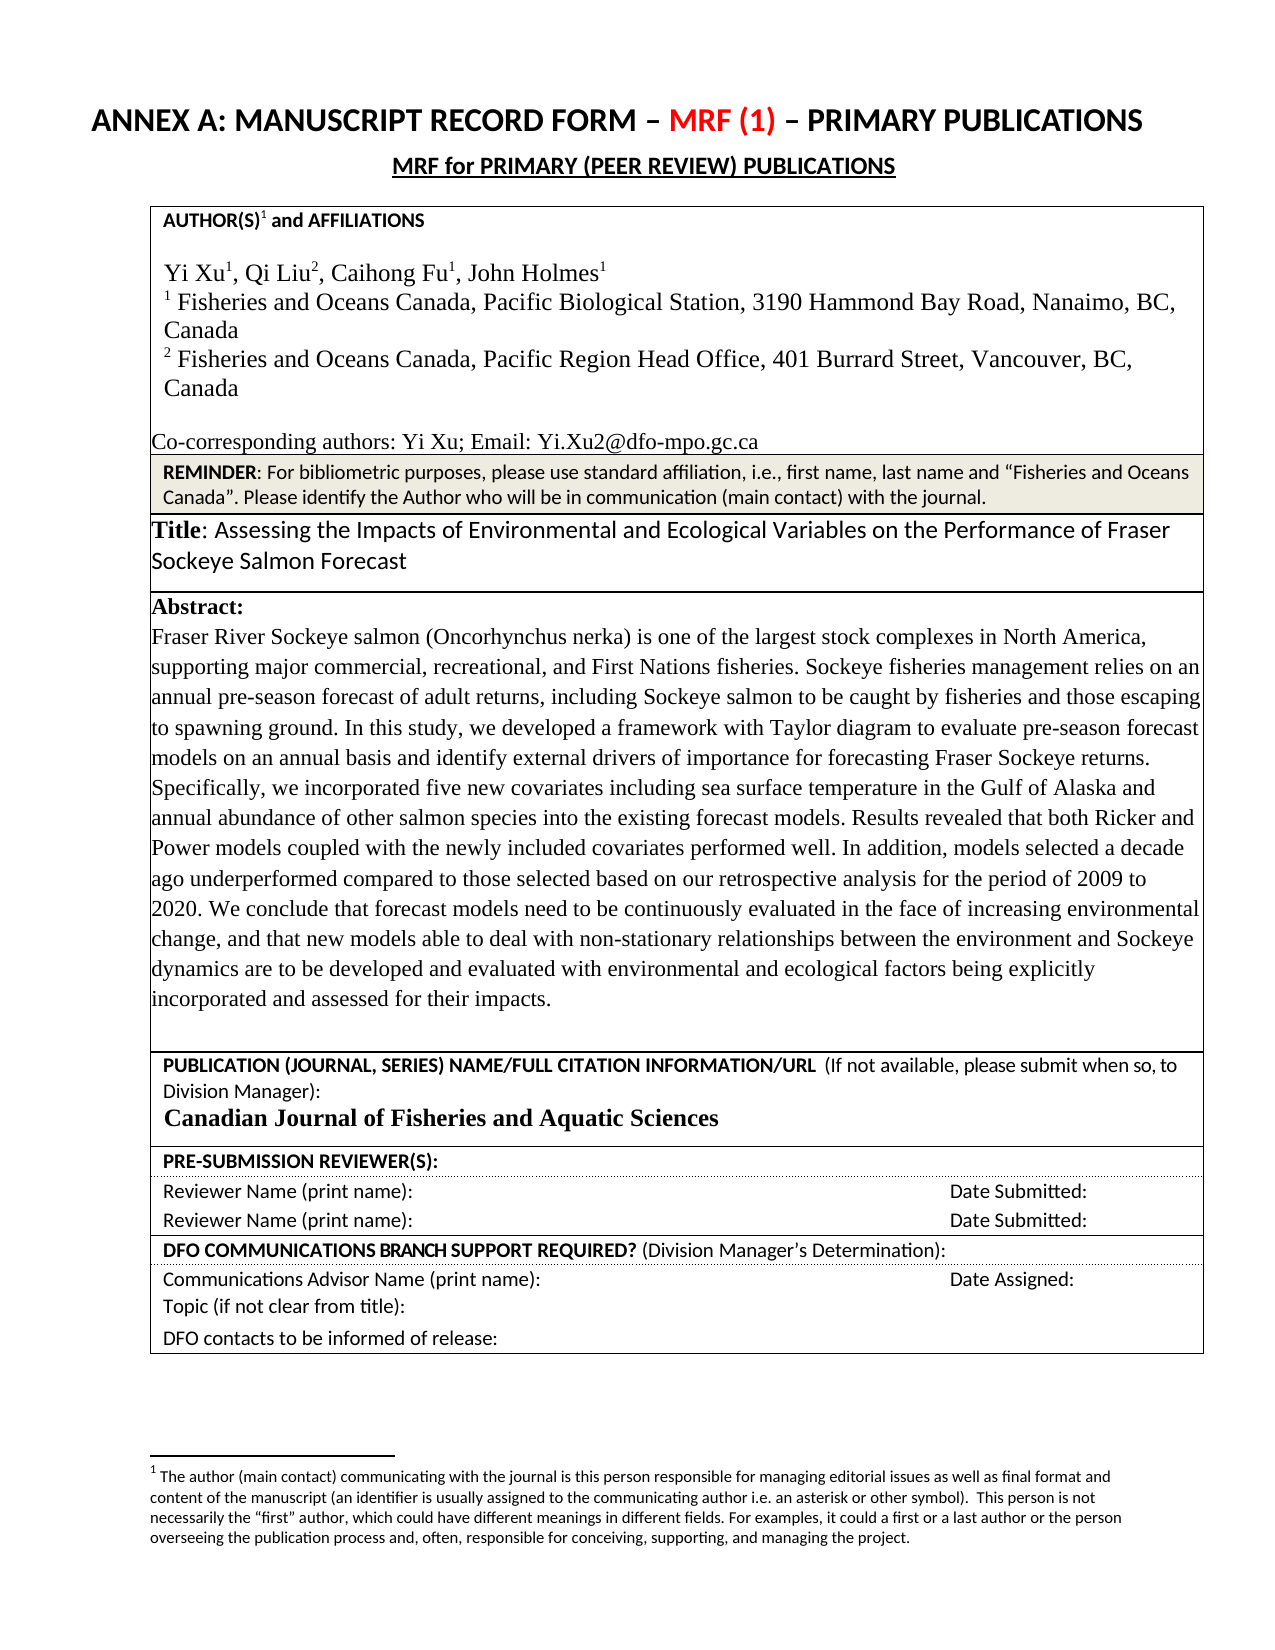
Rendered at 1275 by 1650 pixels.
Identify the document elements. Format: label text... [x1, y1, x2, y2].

table_cell Title: Assessing the Impacts of Environmental and Ecological Variables on the Performance of Fraser Sockeye Salmon Forecast [151, 515, 1203, 591]
table_header AUTHOR(S) and AFFILIATIONS Yi Xu1, Qi Liu2, Caihong Fu1, John Holmes1 1 Fisheries and Oceans Canada, Pacific Biological Station, 3190 Hammond Bay Road, Nanaimo, BC, Canada 2 Fisheries and Oceans Canada, Pacific Region Head Office, 401 Burrard Street, Vancouver, BC, Canada Co-corresponding authors: Yi Xu; Email: Yi.Xu2@dfo-mpo.gc.ca [151, 207, 1203, 454]
table_cell PRE-SUBMISSION REVIEWER(S): [151, 1147, 1203, 1176]
table_cell REMINDER: For bibliometric purposes, please use standard affiliation, i.e., first name, last name and “Fisheries and Oceans Canada”. Please identify the Author who will be in communication (main contact) with the journal. [151, 455, 1203, 513]
table_cell Reviewer Name (print name): [151, 1205, 937, 1234]
table_cell DFO COMMUNICATIONS BRANCH SUPPORT REQUIRED? (Division Manager’s Determination): [151, 1236, 1203, 1264]
table_cell DFO contacts to be informed of release: [151, 1323, 1203, 1352]
table_cell Date Submitted: [938, 1205, 1203, 1234]
table_cell Topic (if not clear from title): [151, 1294, 1203, 1323]
table_cell Communications Advisor Name (print name): [151, 1264, 937, 1293]
table_cell Abstract: Fraser River Sockeye salmon (Oncorhynchus nerka) is one of the largest stock complexes in North America, supporting major commercial, recreational, and First Nations fisheries. Sockeye fisheries management relies on an annual pre-season forecast of adult returns, including Sockeye salmon to be caught by fisheries and those escaping to spawning ground. In this study, we developed a framework with Taylor diagram to evaluate pre-season forecast models on an annual basis and identify external drivers of importance for forecasting Fraser Sockeye returns. Specifically, we incorporated five new covariates including sea surface temperature in the Gulf of Alaska and annual abundance of other salmon species into the existing forecast models. Results revealed that both Ricker and Power models coupled with the newly included covariates performed well. In addition, models selected a decade ago underperformed compared to those selected based on our retrospective analysis for the period of 2009 to 2020. We conclude that forecast models need to be continuously evaluated in the face of increasing environmental change, and that new models able to deal with non-stationary relationships between the environment and Sockeye dynamics are to be developed and evaluated with environmental and ecological factors being explicitly incorporated and assessed for their impacts. [151, 593, 1203, 1051]
table_cell PUBLICATION (JOURNAL, SERIES) NAME/FULL CITATION INFORMATION/URL (If not available, please submit when so, to Division Manager): Canadian Journal of Fisheries and Aquatic Sciences [151, 1053, 1203, 1146]
table_cell Date Submitted: [938, 1176, 1203, 1205]
table_cell Date Assigned: [938, 1264, 1203, 1293]
text MRF for PRIMARY (PEER REVIEW) PUBLICATIONS [162, 150, 1125, 181]
table_cell Reviewer Name (print name): [151, 1176, 937, 1205]
